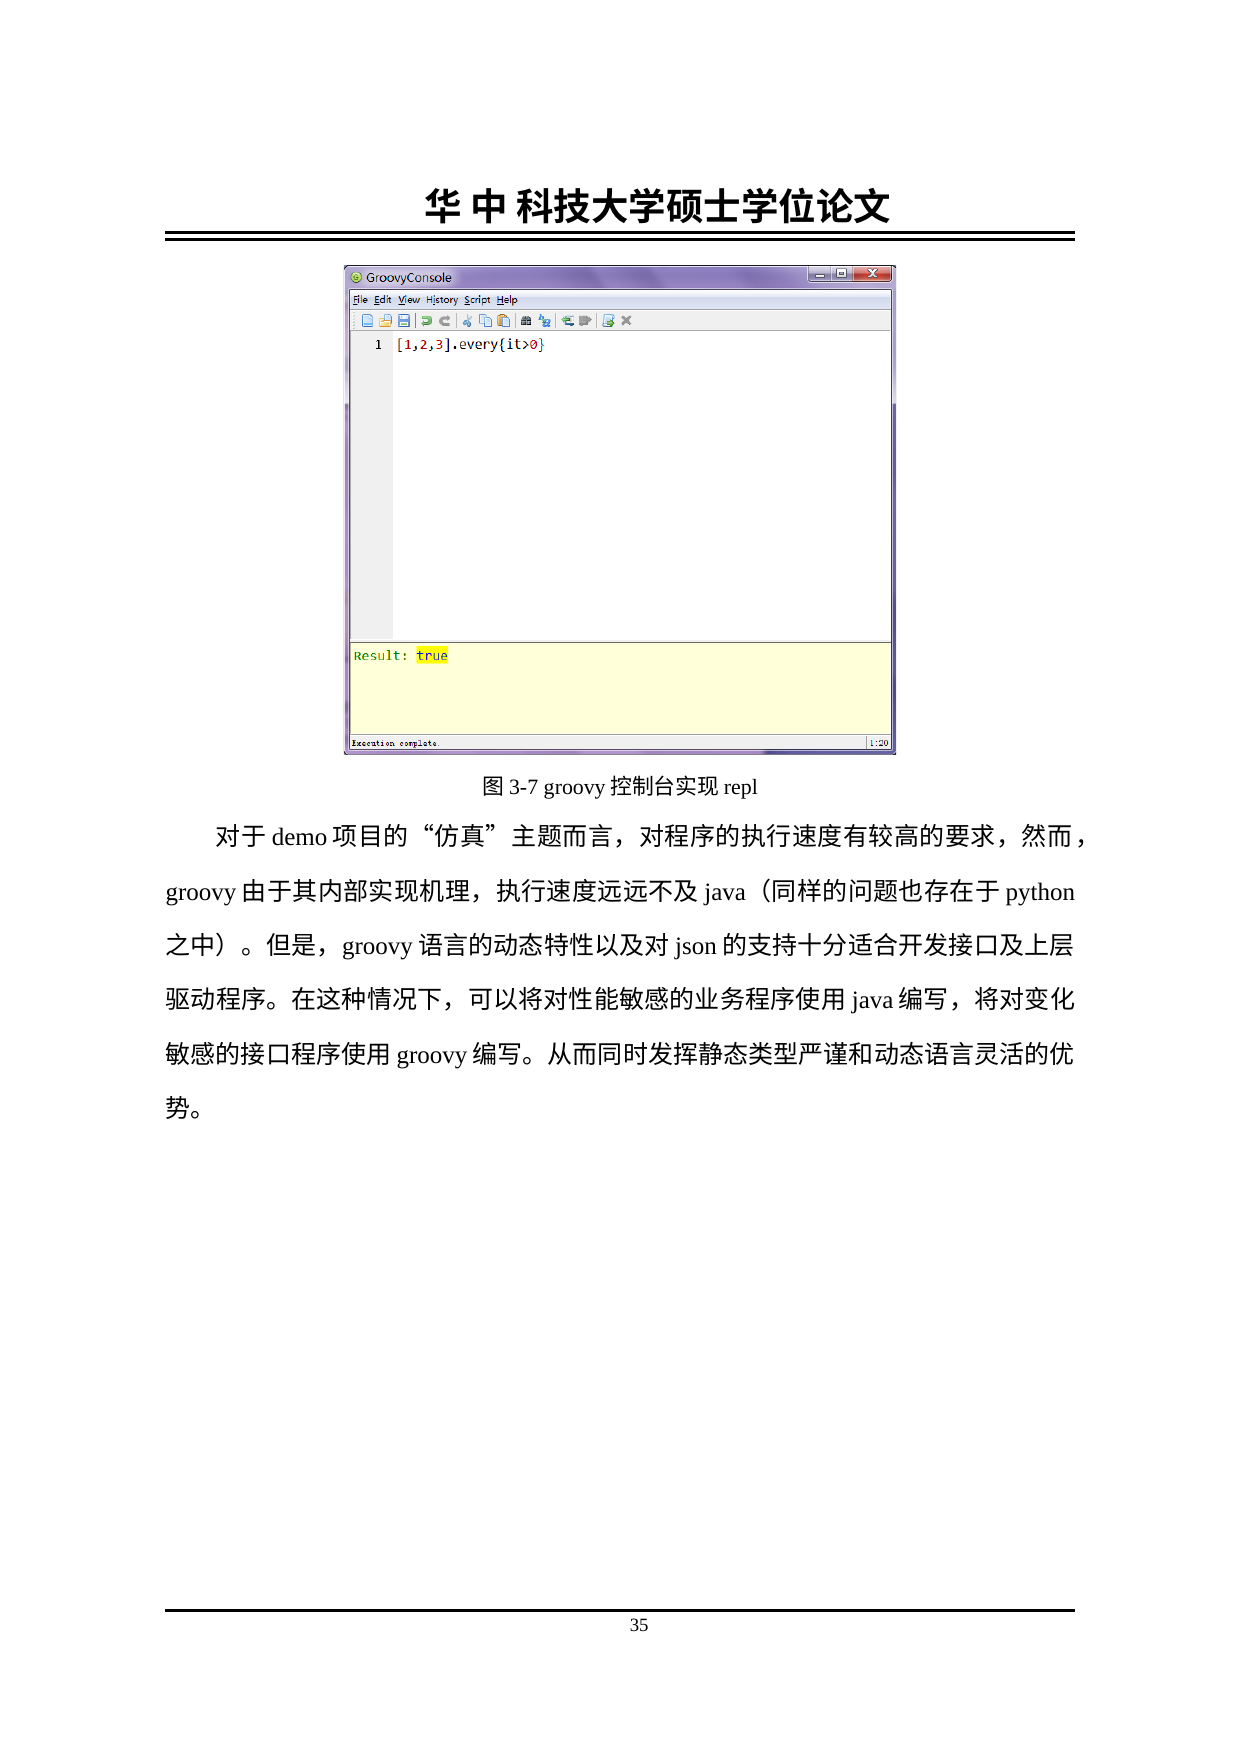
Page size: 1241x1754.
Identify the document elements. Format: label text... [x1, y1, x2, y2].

text 对于demo项目的“仿真”主题而言，对程序的执行速度有较高的要求，然而，groovy由于其内部实现机理，执行速度远远不及java（同样的问题也存在于python之中）。但是，groovy语言的动态特性以及对json的支持十分适合开发接口及上层驱动程序。在这种情况下，可以将对性能敏感的业务程序使用java编写，将对变化敏感的接口程序使用groovy编写。从而同时发挥静态类型严谨和动态语言灵活的优势。 [165, 817, 1075, 1125]
picture [343, 265, 897, 755]
text 图3-7 groovy控制台实现repl [165, 769, 1075, 801]
